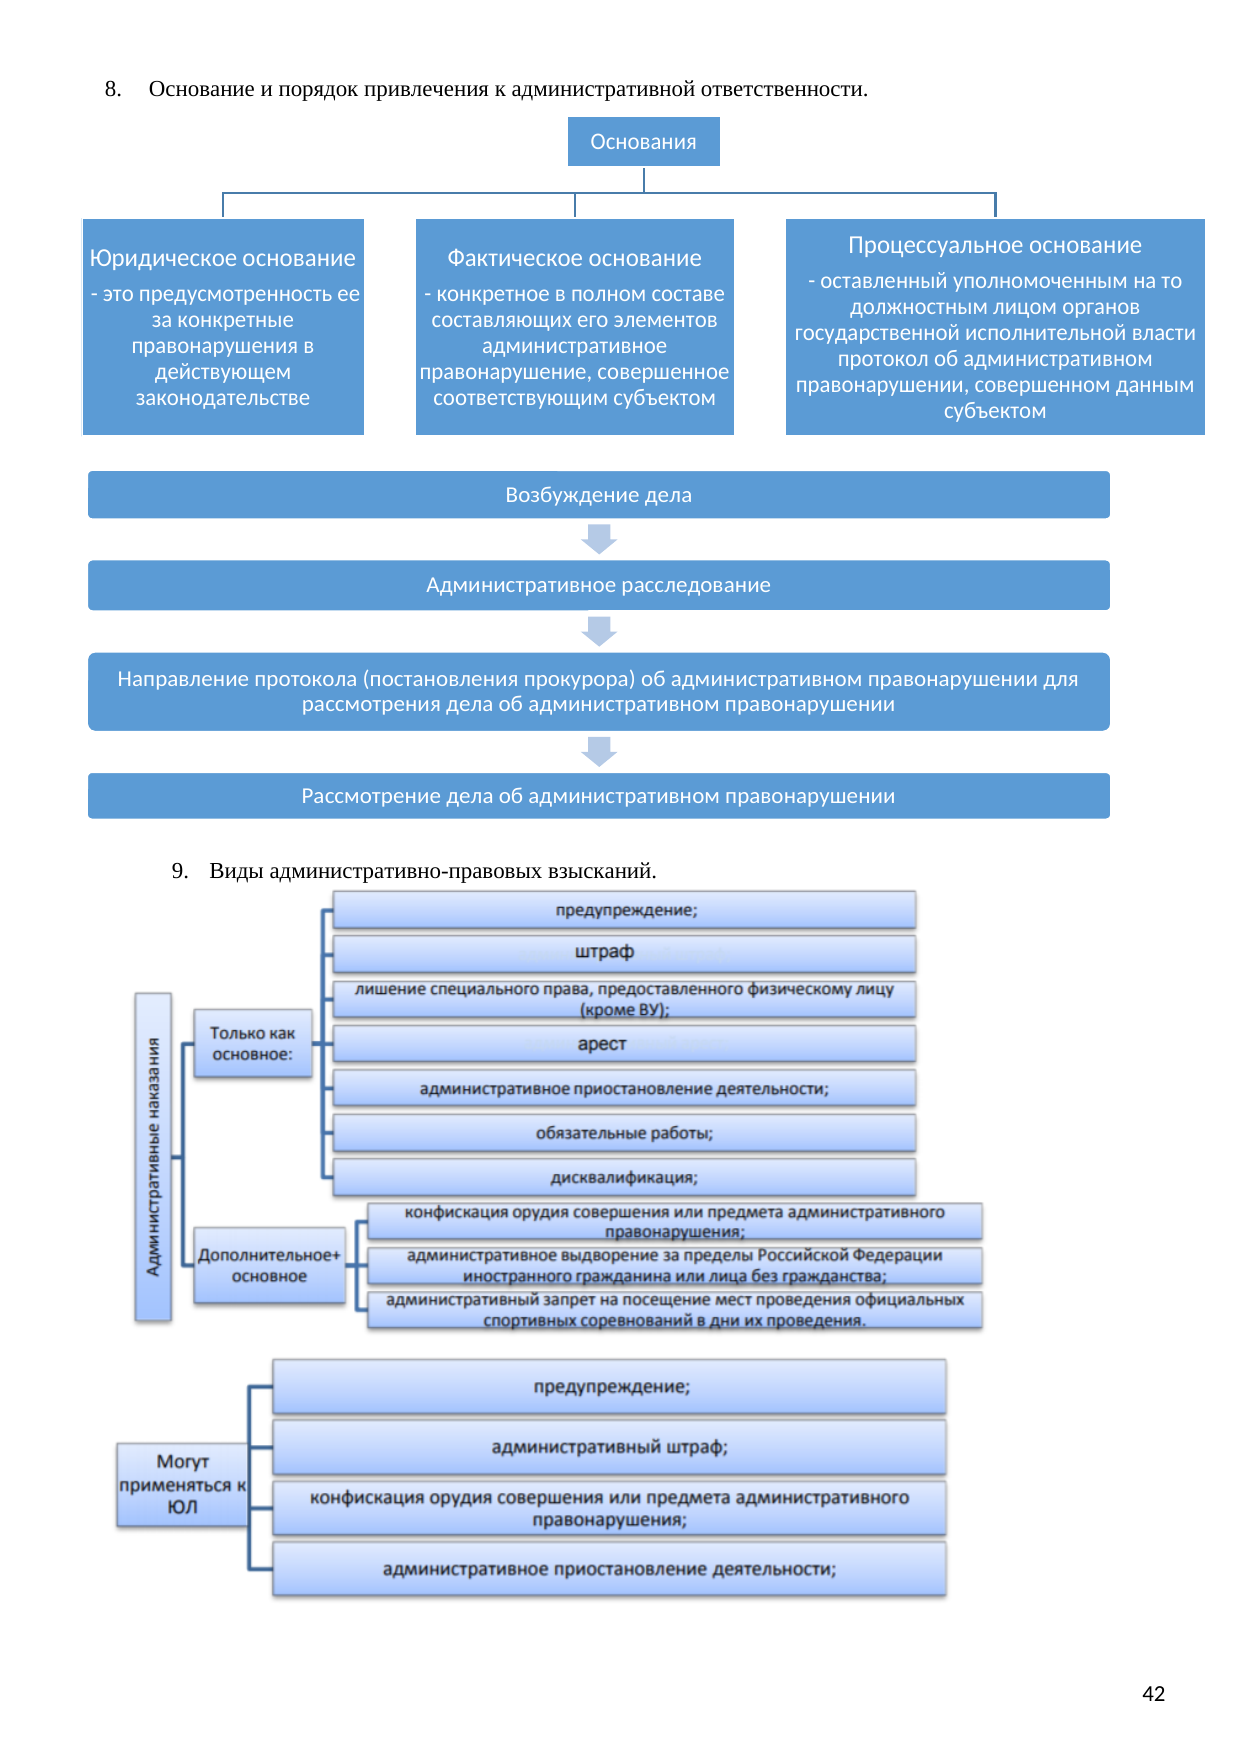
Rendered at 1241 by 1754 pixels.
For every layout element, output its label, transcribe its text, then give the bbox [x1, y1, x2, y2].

list Основание и порядок привлечения к административной ответственности. [45, 75, 1165, 101]
picture [75, 886, 1103, 1604]
list Виды административно-правовых взысканий. [172, 857, 1165, 883]
